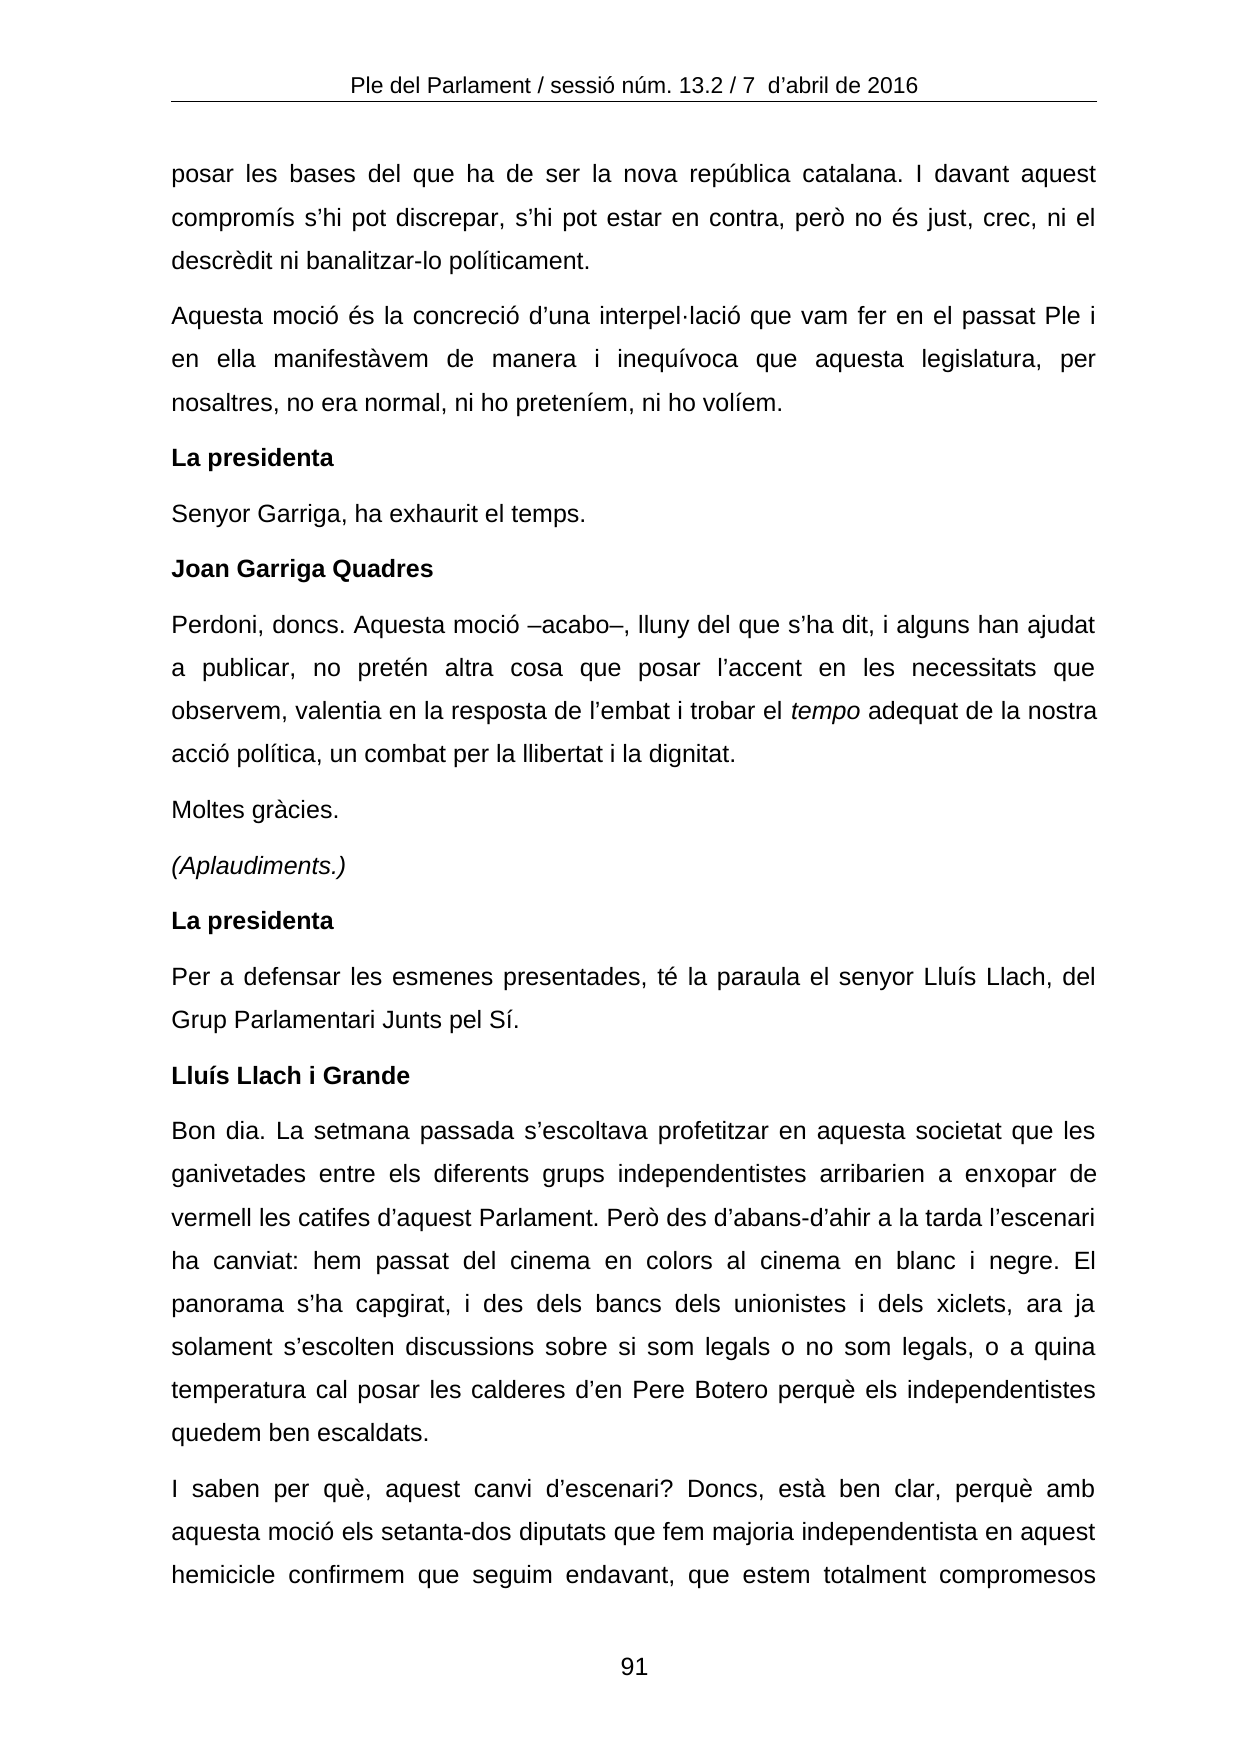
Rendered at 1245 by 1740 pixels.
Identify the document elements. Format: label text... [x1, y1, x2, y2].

text La presidenta [171, 906, 1097, 935]
text Bon dia. La setmana passada s’escoltava profetitzar en aquesta societat que les ganivetades entre els diferents grups independentistes arribarien a enxopar de vermell les catifes d’aquest Parlament. Però des d’abans-d’ahir a la tarda l’escenari ha canviat: hem passat del cinema en colors al cinema en blanc i negre. El panorama s’ha capgirat, i des dels bancs dels unionistes i dels xiclets, ara ja solament s’escolten discussions sobre si som legals o no som legals, o a quina temperatura cal posar les calderes d’en Pere Botero perquè els independentistes quedem ben escaldats. [171, 1116, 1097, 1447]
text Moltes gràcies. [171, 795, 1097, 824]
text (Aplaudiments.) [171, 851, 1097, 879]
text La presidenta [171, 443, 1097, 472]
text Joan Garriga Quadres [171, 554, 1097, 583]
text Per a defensar les esmenes presentades, té la paraula el senyor Lluís Llach, del Grup Parlamentari Junts pel Sí. [171, 962, 1097, 1034]
text Lluís Llach i Grande [171, 1061, 1097, 1089]
text Senyor Garriga, ha exhaurit el temps. [171, 499, 1097, 528]
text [171, 159, 1097, 274]
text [171, 1474, 1097, 1589]
text Perdoni, doncs. Aquesta moció –acabo–, lluny del que s’ha dit, i alguns han ajudat a publicar, no pretén altra cosa que posar l’accent en les necessitats que observem, valentia en la resposta de l’embat i trobar el tempo adequat de la nostra acció política, un combat per la llibertat i la dignitat. [171, 610, 1097, 768]
text Aquesta moció és la concreció d’una interpel·lació que vam fer en el passat Ple i en ella manifestàvem de manera i inequívoca que aquesta legislatura, per nosaltres, no era normal, ni ho preteníem, ni ho volíem. [171, 301, 1097, 416]
